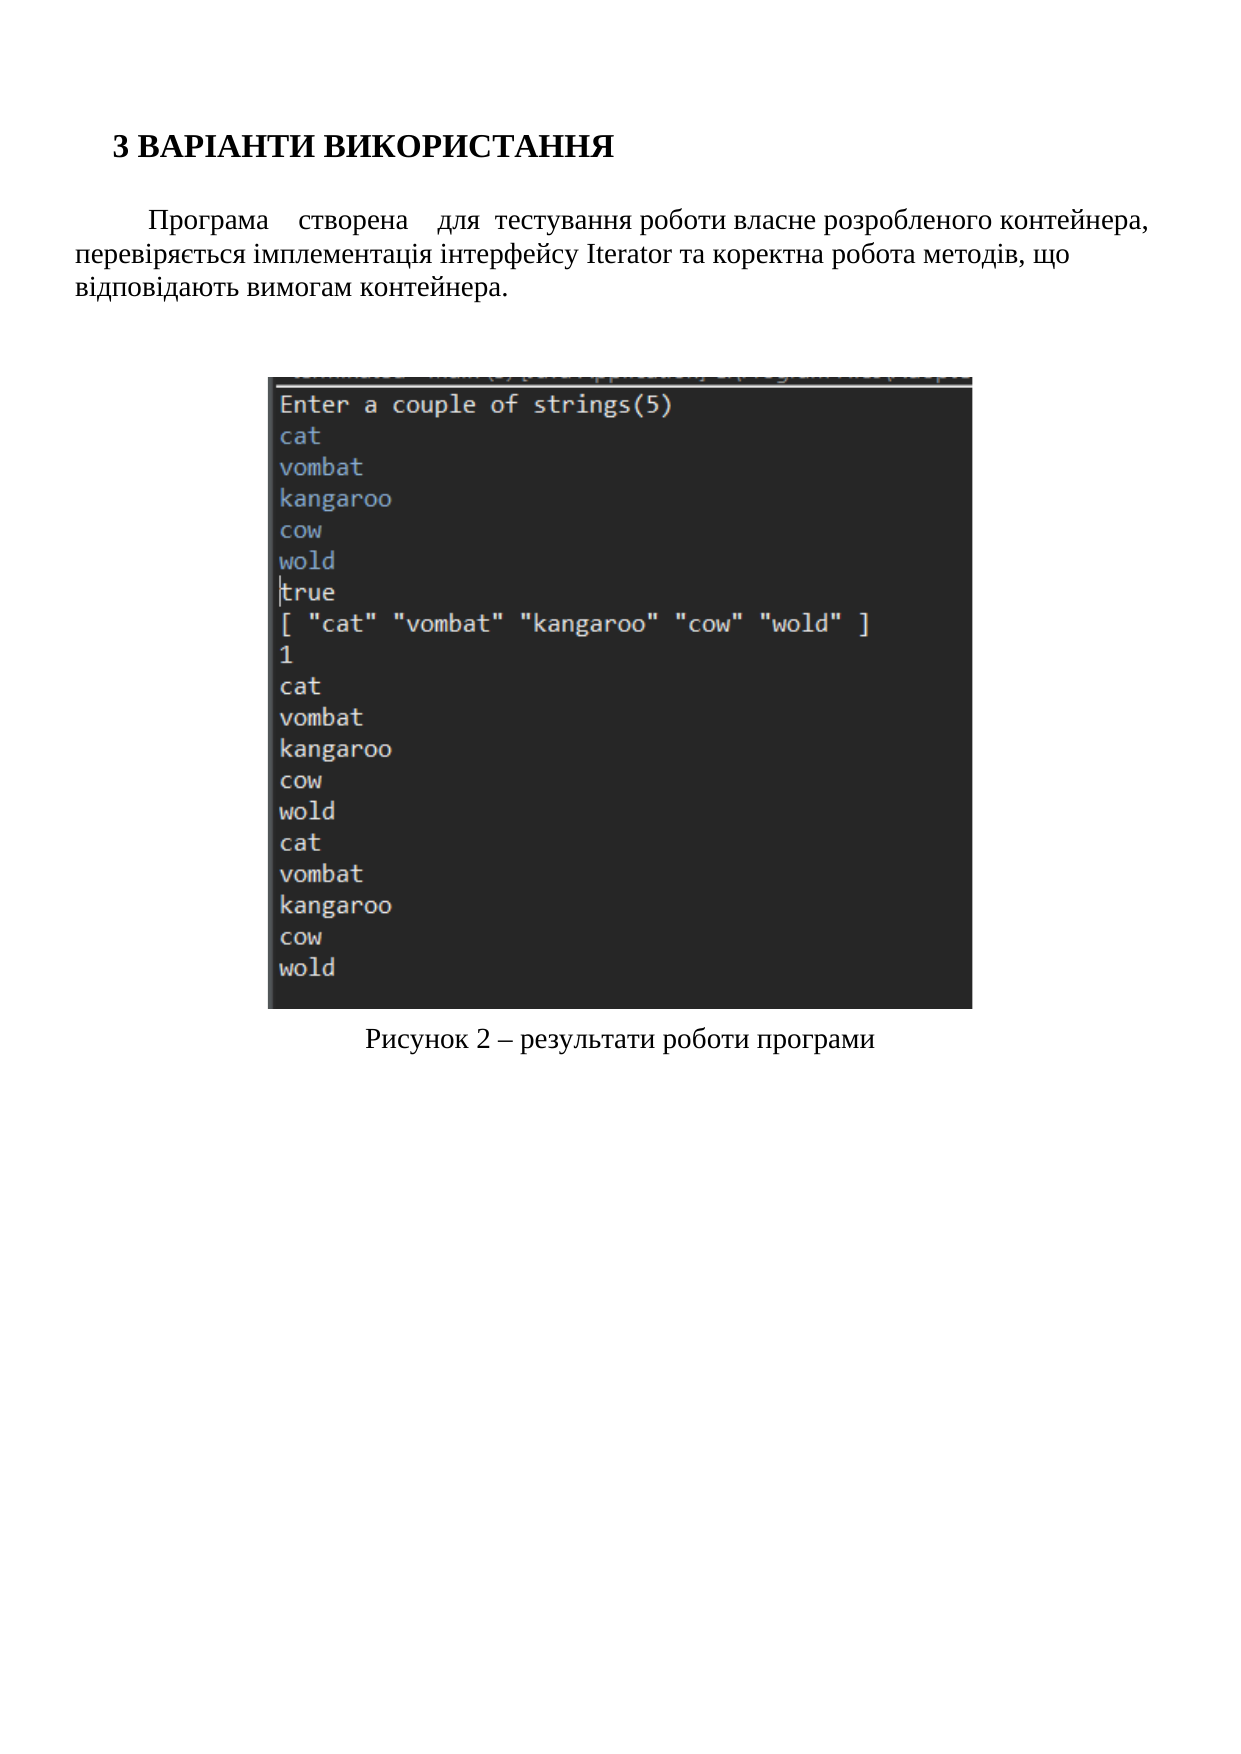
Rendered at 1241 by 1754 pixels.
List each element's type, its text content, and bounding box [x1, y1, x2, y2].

text 3 ВАРІАНТИ ВИКОРИСТАННЯ Програма створена для тестування роботи власне розробленого контейнера, перевіряється імплементація інтерфейсу Iterator та коректна робота методів, що відповідають вимогам контейнера. [75, 126, 1165, 331]
picture [267, 377, 973, 1009]
text Рисунок 2 – результати роботи програми [75, 1021, 1165, 1054]
